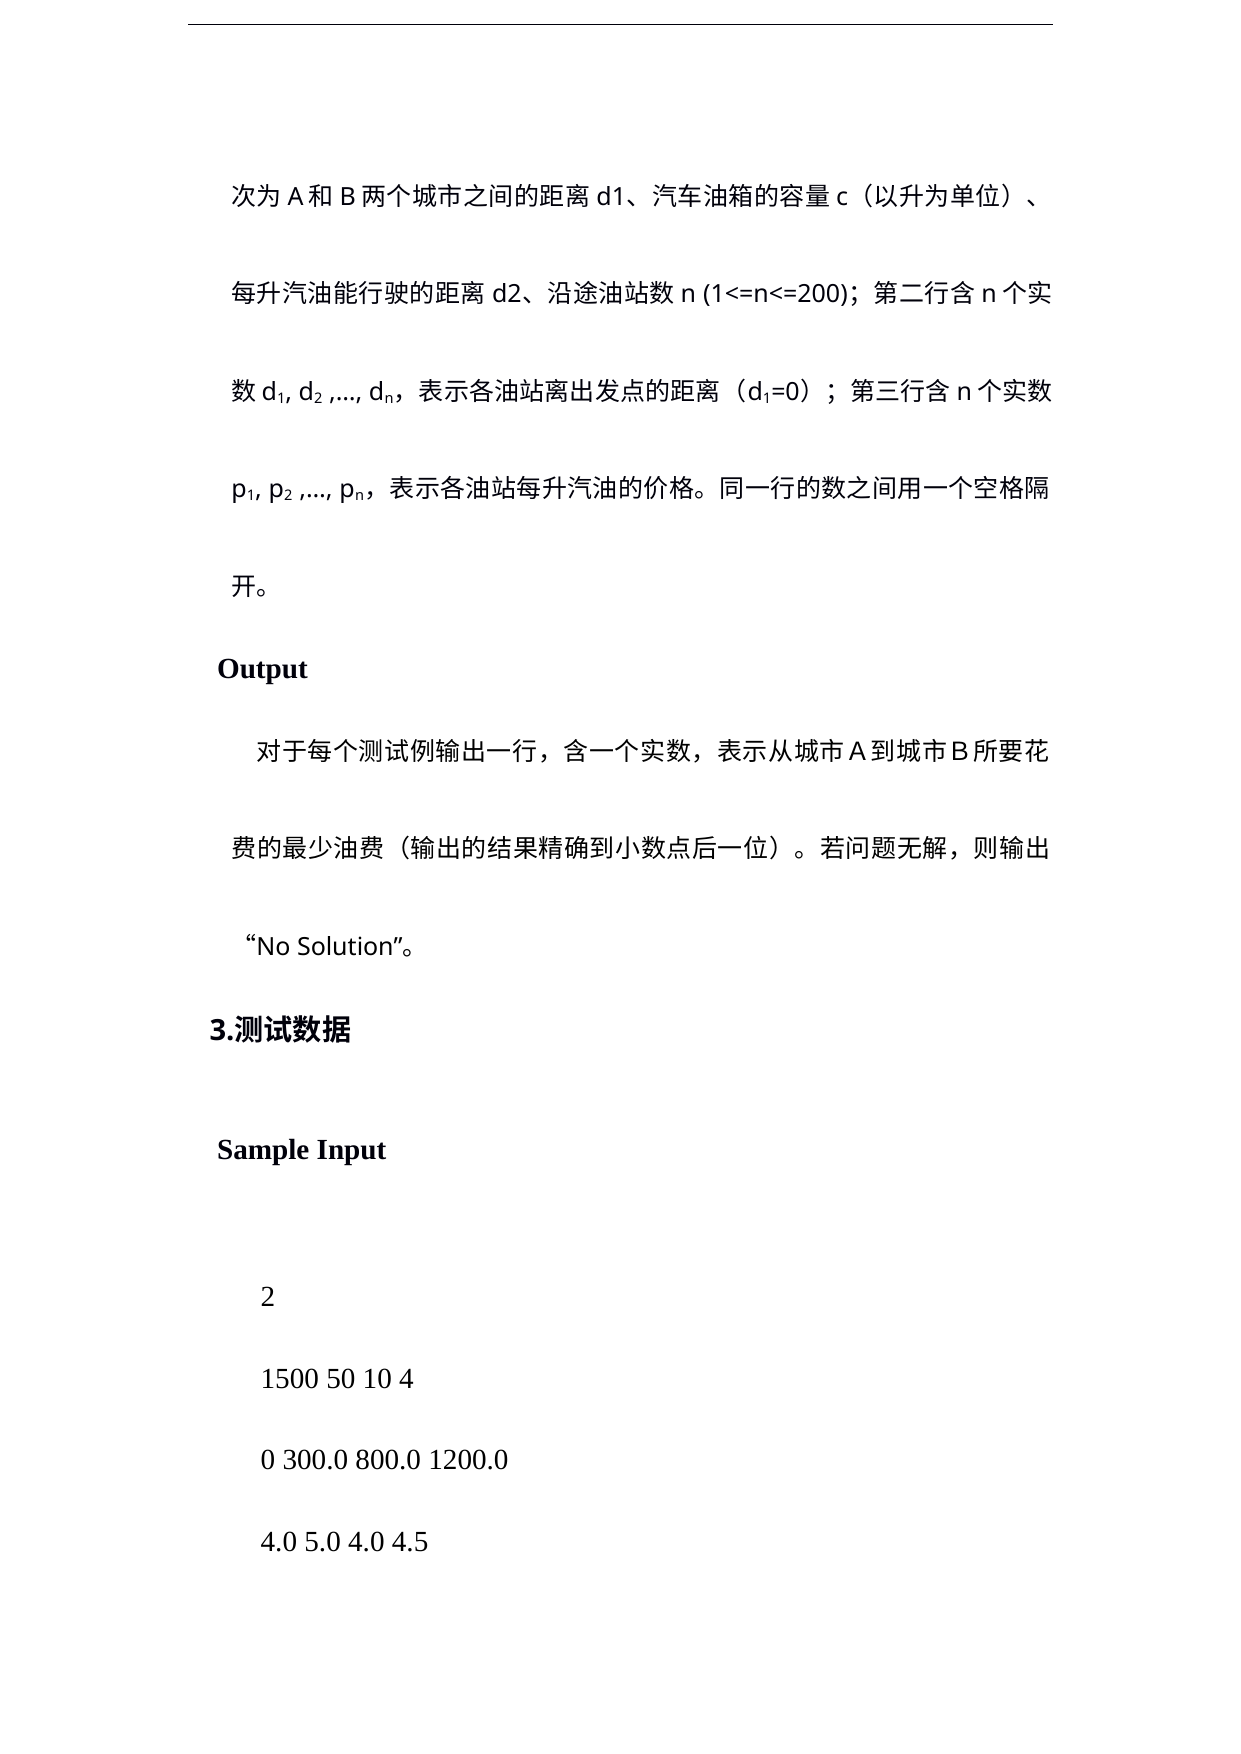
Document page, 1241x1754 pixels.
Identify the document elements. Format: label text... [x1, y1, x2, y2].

text 对于每个测试例输出一行，含一个实数，表示从城市Ａ到城市Ｂ所要花费的最少油费（输出的结果精确到小数点后一位）。若问题无解，则输出“No Solution”。 [231, 717, 1053, 977]
text 0 300.0 800.0 1200.0 [231, 1427, 1053, 1492]
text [231, 162, 1053, 617]
text Output [187, 635, 1053, 700]
text 4.0 5.0 4.0 4.5 [231, 1508, 1053, 1573]
text 1500 50 10 4 [231, 1345, 1053, 1410]
text 3.测试数据 [209, 995, 1053, 1060]
text 2 [231, 1263, 1053, 1328]
subtitle Sample Input [187, 1117, 1053, 1182]
